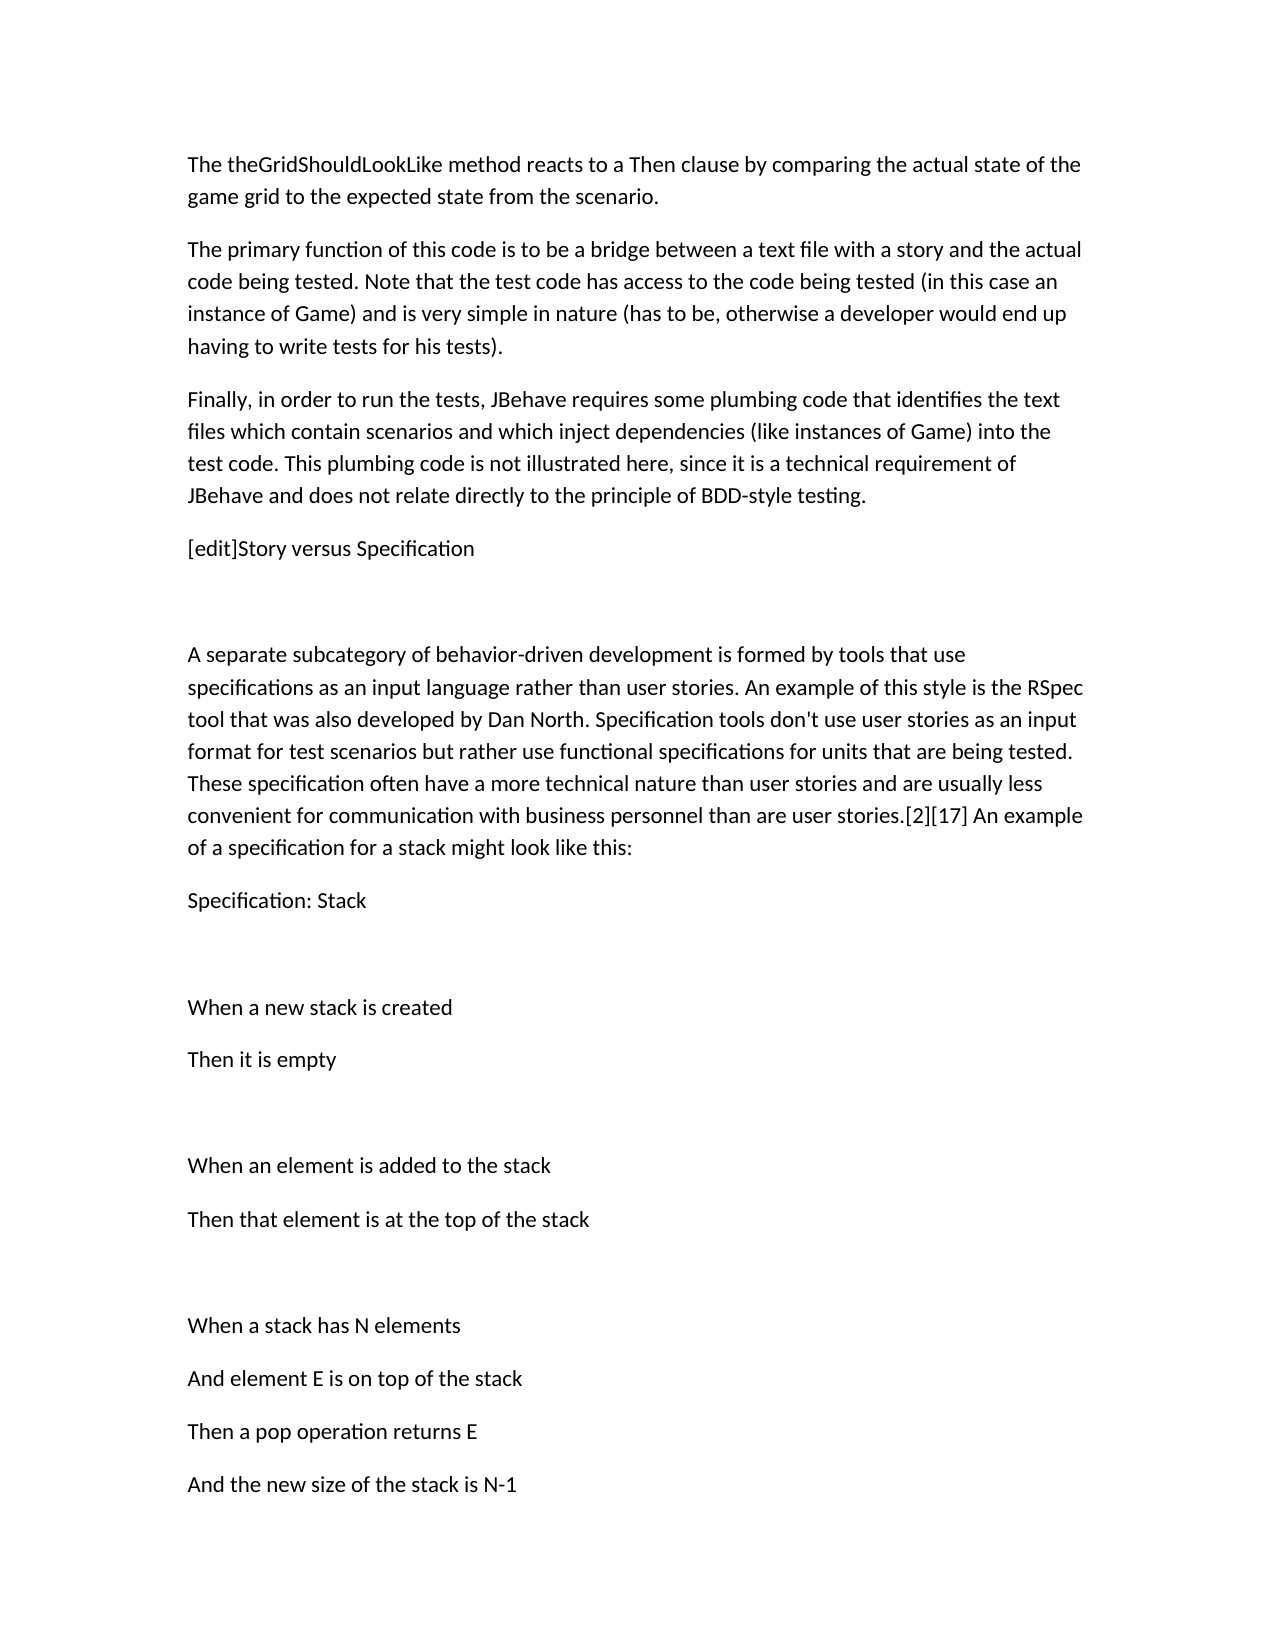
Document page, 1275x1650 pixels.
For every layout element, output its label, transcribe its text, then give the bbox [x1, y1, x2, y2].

text Then that element is at the top of the stack [187, 1205, 1087, 1233]
text And the new size of the stack is N-1 [187, 1470, 1087, 1498]
text Specification: Stack [187, 887, 1087, 914]
text A separate subcategory of behavior-driven development is formed by tools that use specifications as an input language rather than user stories. An example of this style is the RSpec tool that was also developed by Dan North. Specification tools don't use user stories as an input format for test scenarios but rather use functional specifications for units that are being tested. These specification often have a more technical nature than user stories and are usually less convenient for communication with business personnel than are user stories.[2][17] An example of a specification for a stack might look like this: [187, 640, 1087, 862]
text And element E is on top of the stack [187, 1364, 1087, 1392]
text Then it is empty [187, 1046, 1087, 1074]
text [edit]Story versus Specification [187, 534, 1087, 562]
text When a new stack is created [187, 993, 1087, 1021]
text Then a pop operation returns E [187, 1417, 1087, 1445]
text The theGridShouldLookLike method reacts to a Then clause by comparing the actual state of the game grid to the expected state from the scenario. [187, 150, 1087, 210]
text When a stack has N elements [187, 1311, 1087, 1339]
text When an element is added to the stack [187, 1152, 1087, 1180]
text The primary function of this code is to be a bridge between a text file with a story and the actual code being tested. Note that the test code has access to the code being tested (in this case an instance of Game) and is very simple in nature (has to be, otherwise a developer would end up having to write tests for his tests). [187, 235, 1087, 360]
text Finally, in order to run the tests, JBehave requires some plumbing code that identifies the text files which contain scenarios and which inject dependencies (like instances of Game) into the test code. This plumbing code is not illustrated here, since it is a technical requirement of JBehave and does not relate directly to the principle of BDD-style testing. [187, 385, 1087, 509]
